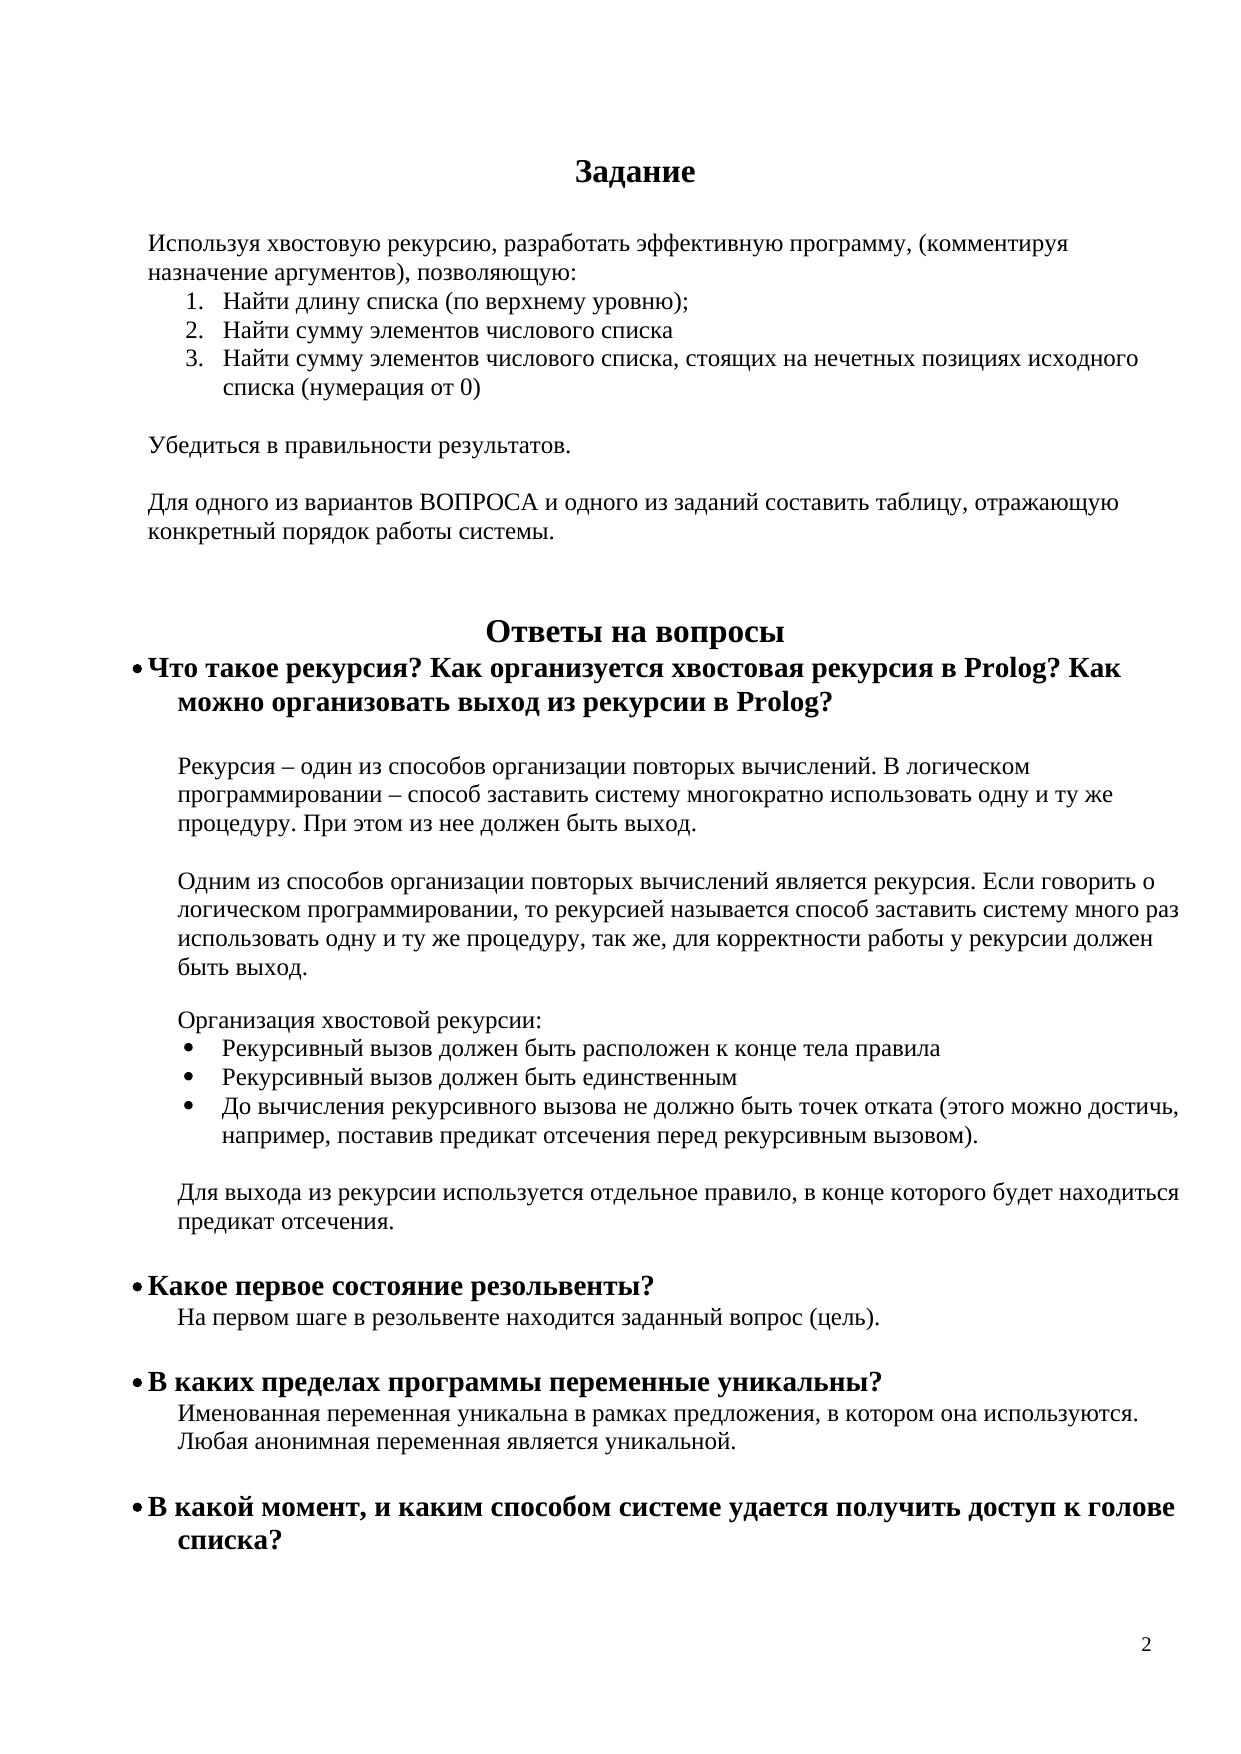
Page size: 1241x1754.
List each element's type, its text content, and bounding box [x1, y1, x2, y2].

list До вычисления рекурсивного вызова не должно быть точек отката (этого можно достичь, например, поставив предикат отсечения перед рекурсивным вызовом). [184, 1091, 1181, 1148]
list Рекурсивный вызов должен быть единственным [184, 1062, 1181, 1091]
list Что такое рекурсия? Как организуется хвостовая рекурсия в Prolog? Как можно организовать выход из рекурсии в Prolog? [133, 650, 1181, 717]
text Рекурсия – один из способов организации повторых вычислений. В логическом программировании – способ заставить систему многократно использовать одну и ту же процедуру. При этом из нее должен быть выход. [177, 751, 1181, 837]
list Найти сумму элементов числового списка, стоящих на нечетных позициях исходного списка (нумерация от 0) [185, 343, 1152, 401]
list Найти сумму элементов числового списка [185, 315, 1152, 343]
text Убедиться в правильности результатов. [148, 430, 1152, 458]
text На первом шаге в резольвенте находится заданный вопрос (цель). [148, 1302, 1152, 1331]
text Именованная переменная уникальна в рамках предложения, в котором она используются. Любая анонимная переменная является уникальной. [177, 1398, 1181, 1455]
text Используя хвостовую рекурсию, разработать эффективную программу, (комментируя назначение аргументов), позволяющую: [148, 228, 1152, 286]
text Для выхода из рекурсии используется отдельное правило, в конце которого будет находиться предикат отсечения. [177, 1177, 1181, 1235]
list В какой момент, и каким способом системе удается получить доступ к голове списка? [133, 1489, 1181, 1556]
list Рекурсивный вызов должен быть расположен к конце тела правила [184, 1033, 1181, 1062]
text Организация хвостовой рекурсии: [177, 1005, 1181, 1033]
list Найти длину списка (по верхнему уровню); [185, 286, 1152, 315]
list В каких пределах программы переменные уникальны? [133, 1364, 1181, 1398]
list Задание [89, 152, 1181, 190]
text Для одного из вариантов ВОПРОСА и одного из заданий составить таблицу, отражающую конкретный порядок работы системы. [148, 487, 1152, 545]
list Какое первое состояние резольвенты? [133, 1268, 1181, 1302]
list Ответы на вопросы [89, 612, 1181, 650]
text Одним из способов организации повторых вычислений является рекурсия. Если говорить о логическом программировании, то рекурсией называется способ заставить систему много раз использовать одну и ту же процедуру, так же, для корректности работы у рекурсии должен быть выход. [177, 866, 1181, 981]
